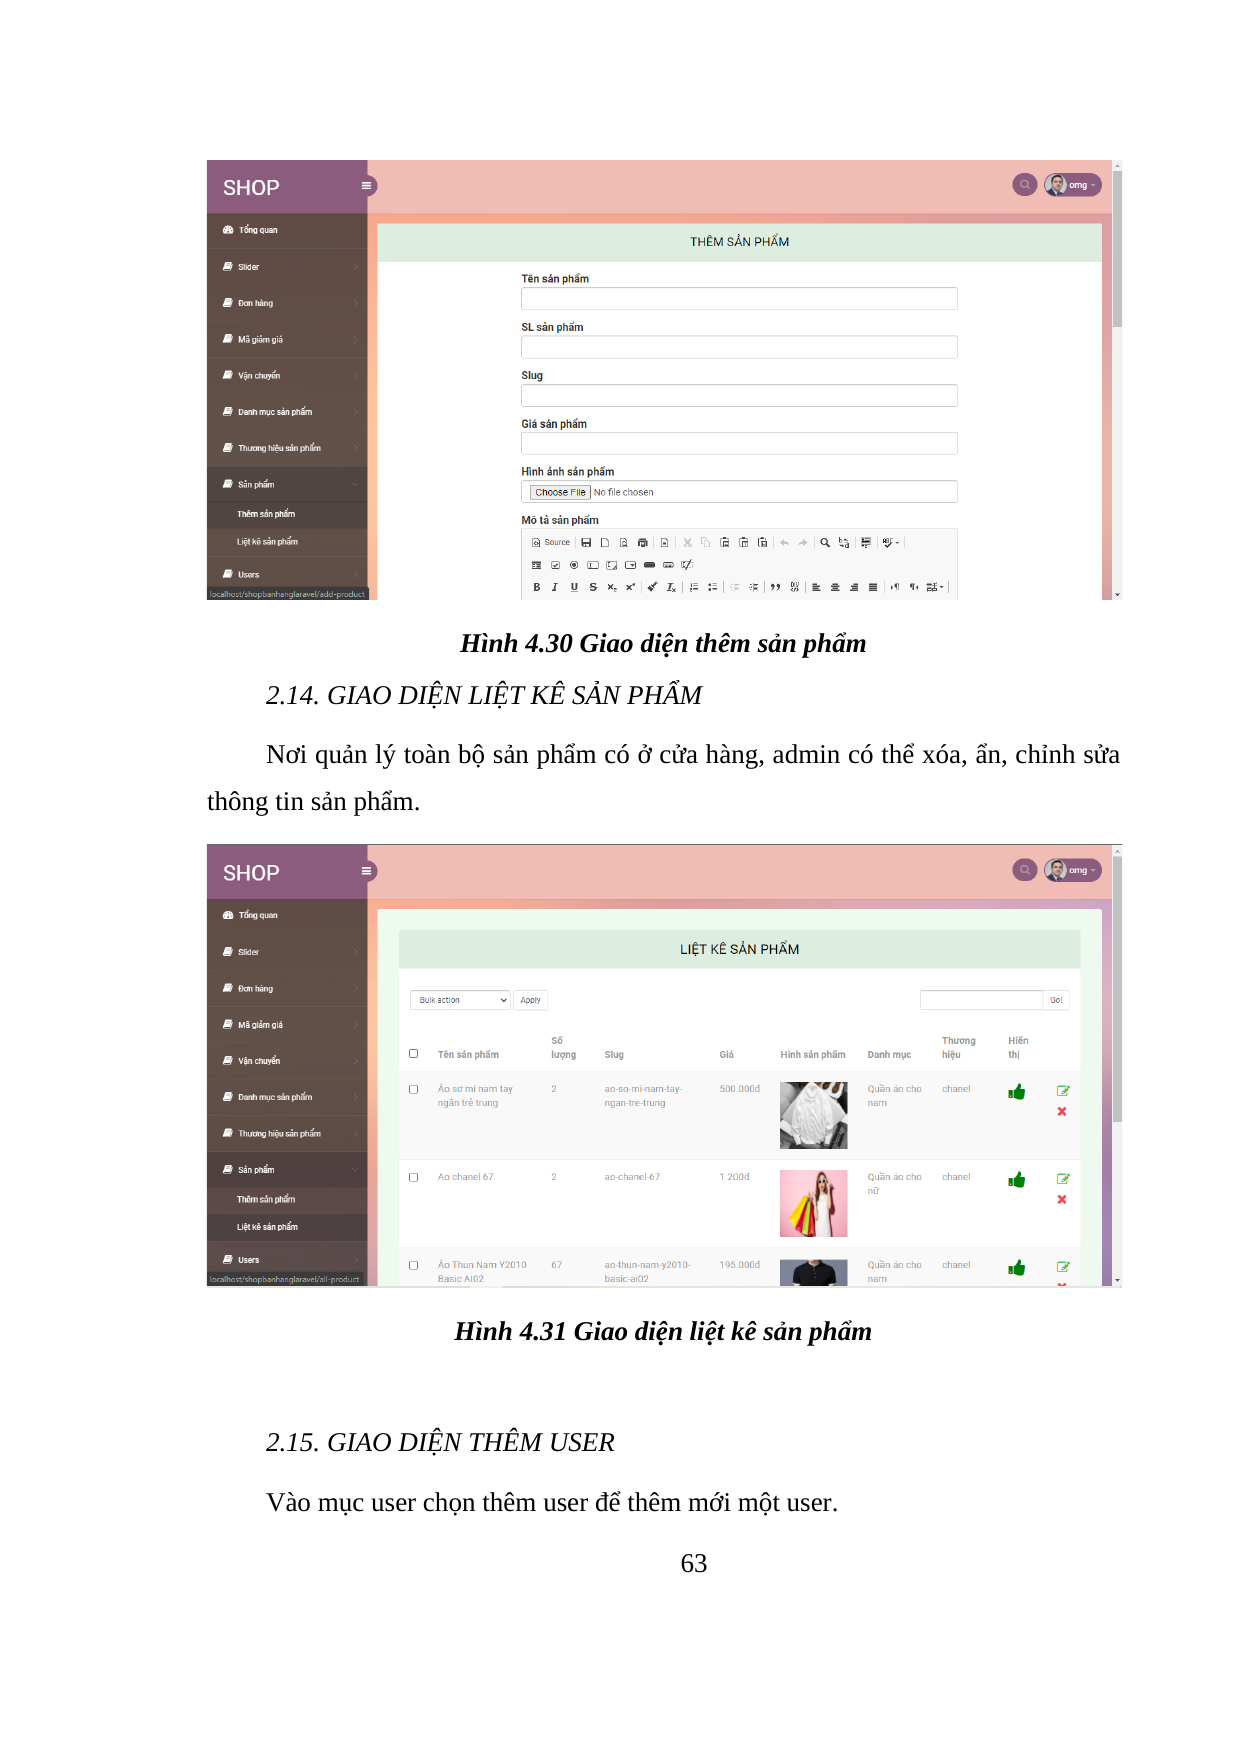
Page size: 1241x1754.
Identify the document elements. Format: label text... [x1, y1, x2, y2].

text Vào mục user chọn thêm user để thêm mới một user. [207, 1486, 1122, 1517]
subtitle Giao diện thêm user [207, 1427, 1122, 1458]
picture [206, 160, 1123, 600]
picture [206, 844, 1123, 1288]
text Nơi quản lý toàn bộ sản phẩm có ở cửa hàng, admin có thể xóa, ẩn, chỉnh sửa thông tin sản phẩm. [207, 738, 1122, 816]
subtitle Giao diện liệt kê sản phẩm [207, 679, 1122, 711]
